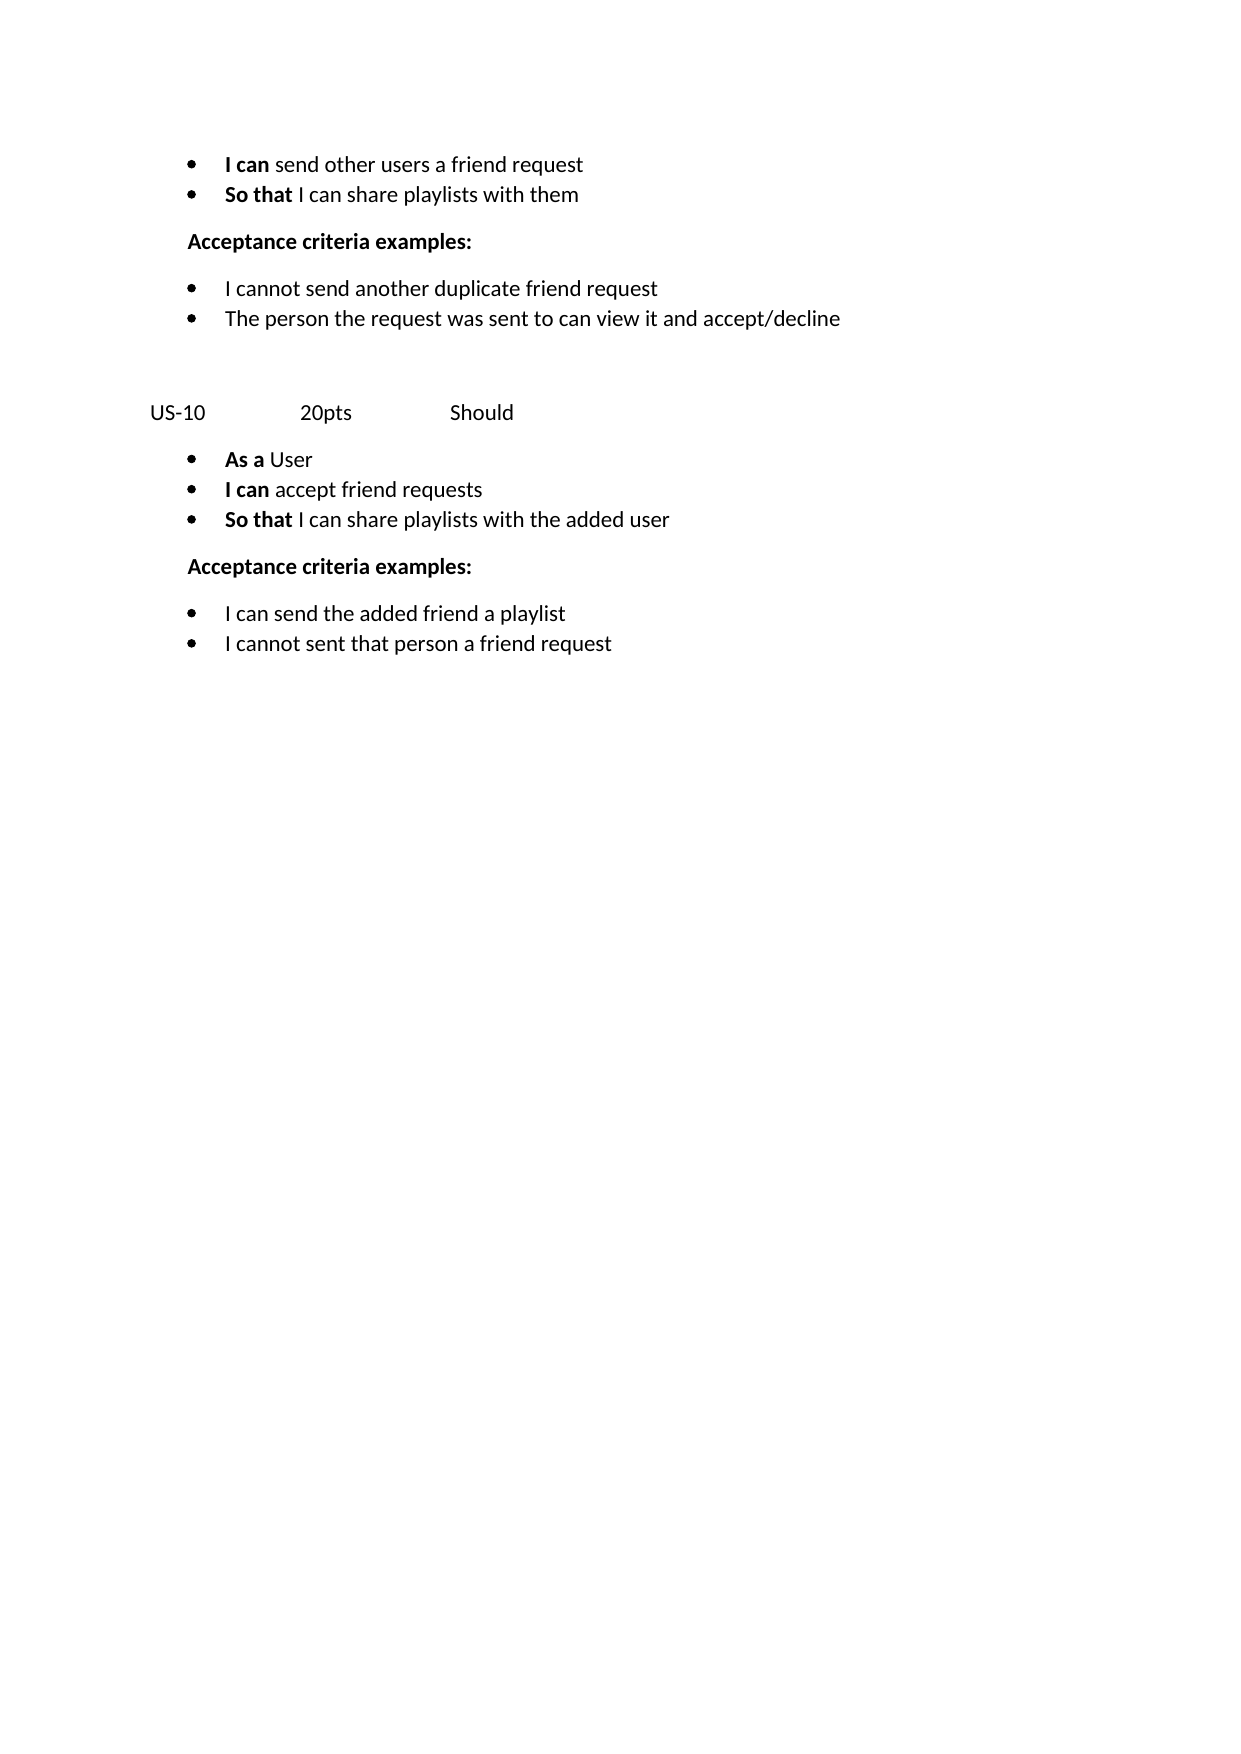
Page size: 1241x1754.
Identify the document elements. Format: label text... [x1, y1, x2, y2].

list I can accept friend requests [187, 475, 1090, 503]
list I cannot sent that person a friend request [187, 629, 1090, 657]
text US-10 20pts Should [150, 398, 1090, 426]
list I can send other users a friend request [187, 150, 1090, 178]
text Acceptance criteria examples: [187, 552, 1090, 580]
text Acceptance criteria examples: [187, 227, 1090, 255]
list As a User [187, 445, 1090, 473]
list So that I can share playlists with them [187, 180, 1090, 208]
list The person the request was sent to can view it and accept/decline [187, 304, 1090, 332]
list I cannot send another duplicate friend request [187, 274, 1090, 302]
list I can send the added friend a playlist [187, 599, 1090, 627]
list So that I can share playlists with the added user [187, 505, 1090, 533]
